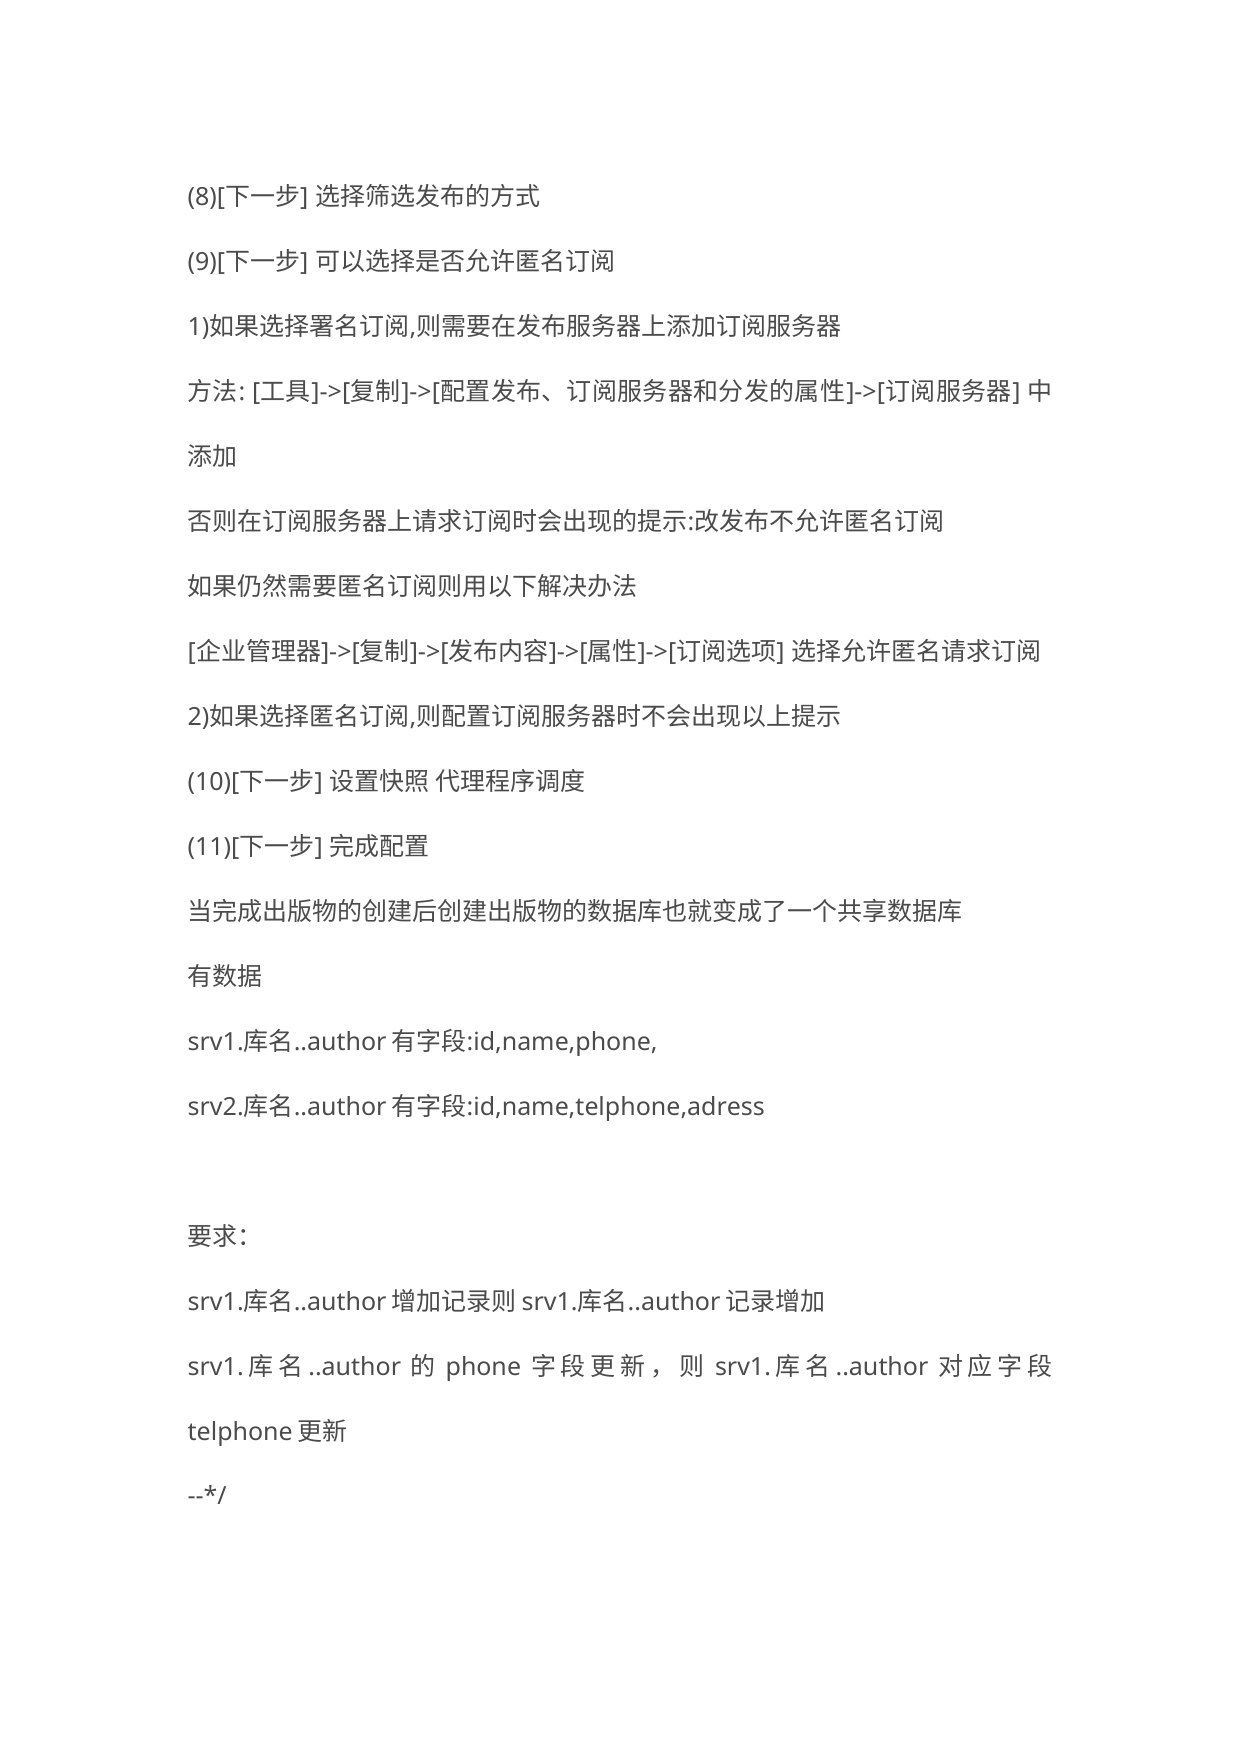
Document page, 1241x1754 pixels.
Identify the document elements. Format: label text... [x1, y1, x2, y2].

text (9)[下一步] 可以选择是否允许匿名订阅 [187, 227, 1053, 292]
text srv1.库名..author的phone字段更新，则srv1.库名..author对应字段telphone更新 [187, 1332, 1053, 1462]
text 如果仍然需要匿名订阅则用以下解决办法 [187, 552, 1053, 617]
text 方法: [工具]->[复制]->[配置发布、订阅服务器和分发的属性]->[订阅服务器] 中添加 [187, 357, 1053, 487]
text 要求： [187, 1202, 1053, 1267]
text 有数据 [187, 942, 1053, 1007]
text 否则在订阅服务器上请求订阅时会出现的提示:改发布不允许匿名订阅 [187, 487, 1053, 552]
text --*/ [187, 1462, 1053, 1527]
text 1)如果选择署名订阅,则需要在发布服务器上添加订阅服务器 [187, 292, 1053, 357]
text srv2.库名..author有字段:id,name,telphone,adress [187, 1072, 1053, 1137]
text srv1.库名..author增加记录则srv1.库名..author记录增加 [187, 1267, 1053, 1332]
text srv1.库名..author有字段:id,name,phone, [187, 1007, 1053, 1072]
text (8)[下一步] 选择筛选发布的方式 [187, 162, 1053, 227]
text 2)如果选择匿名订阅,则配置订阅服务器时不会出现以上提示 [187, 682, 1053, 747]
text (10)[下一步] 设置快照 代理程序调度 [187, 747, 1053, 812]
text (11)[下一步] 完成配置 [187, 812, 1053, 877]
text [企业管理器]->[复制]->[发布内容]->[属性]->[订阅选项] 选择允许匿名请求订阅 [187, 617, 1053, 682]
text 当完成出版物的创建后创建出版物的数据库也就变成了一个共享数据库 [187, 877, 1053, 942]
